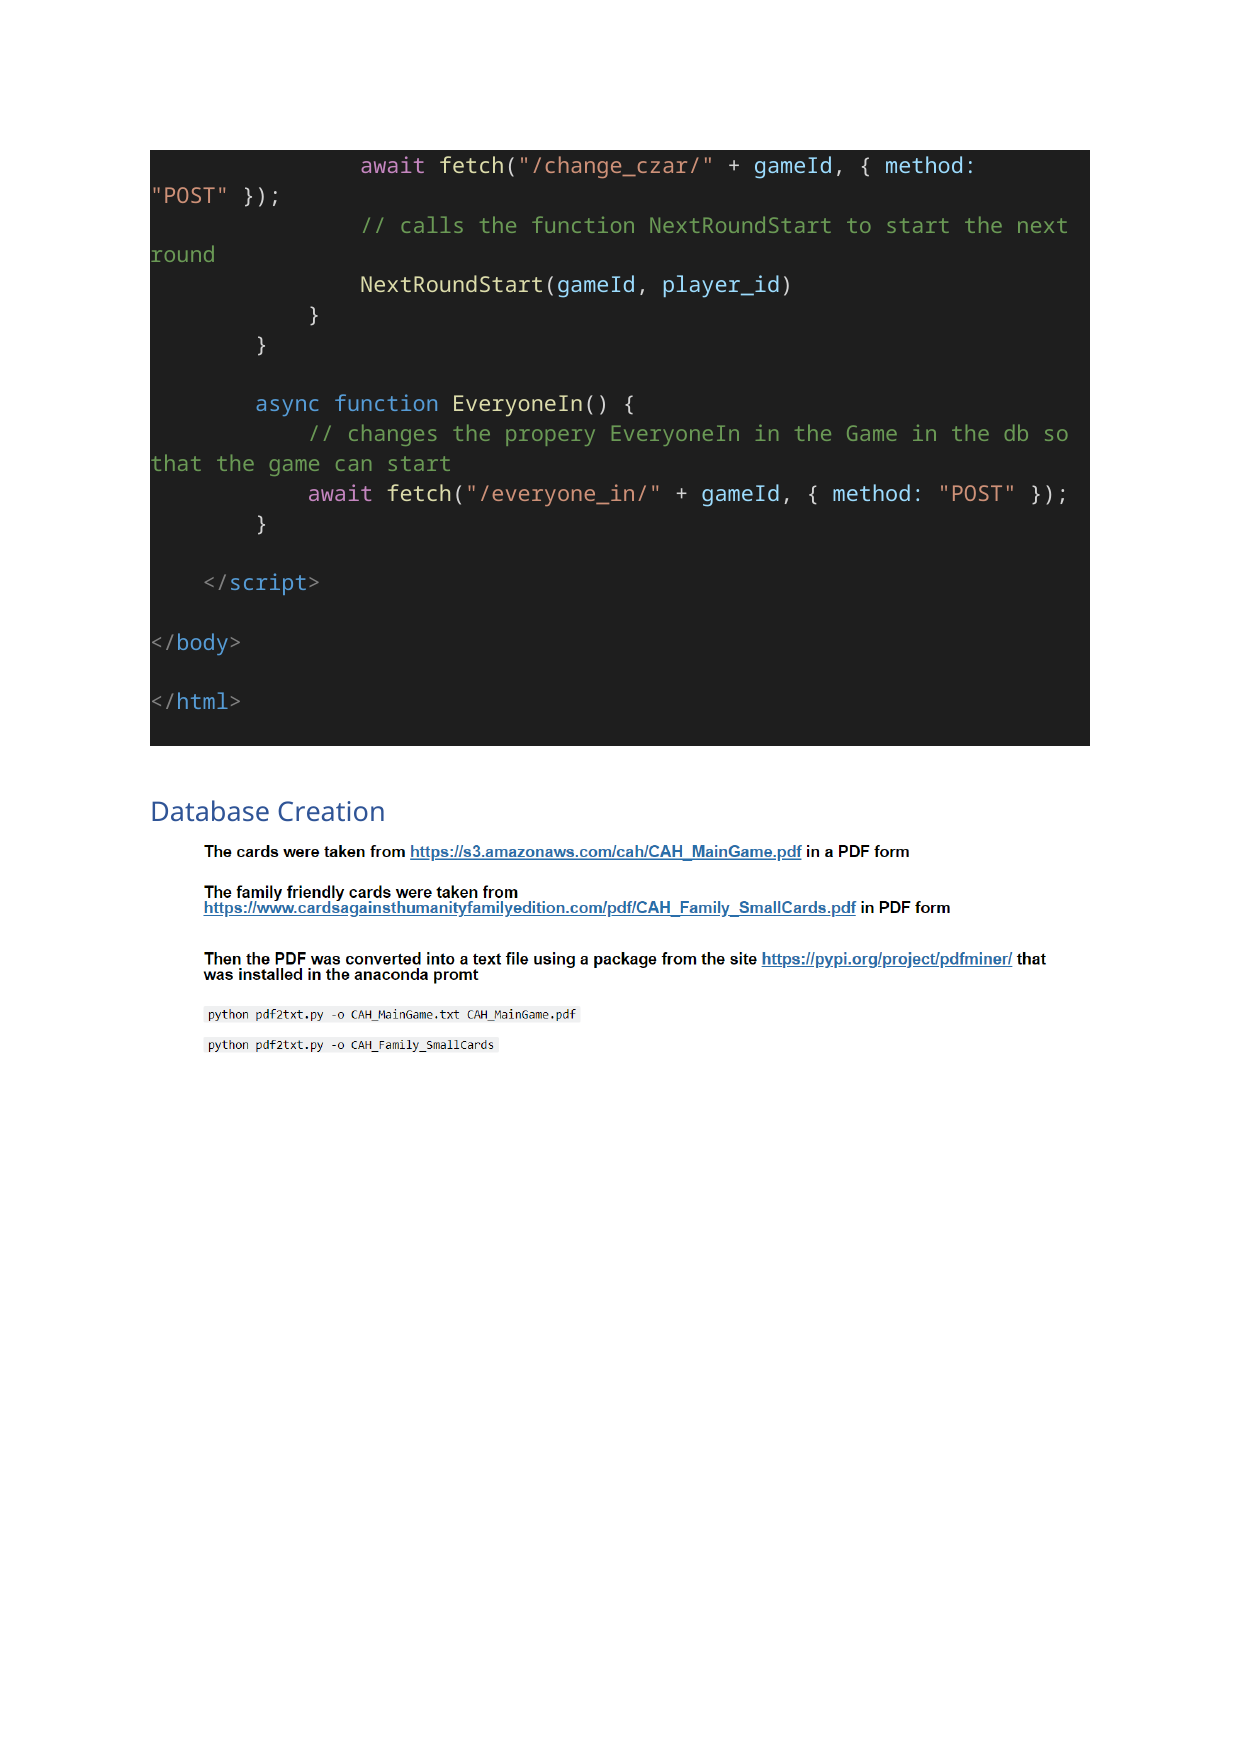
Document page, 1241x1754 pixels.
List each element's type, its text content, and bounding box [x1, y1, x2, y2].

text // changes the propery EveryoneIn in the Game in the db so that the game can start [150, 418, 1090, 478]
text </body> [150, 627, 1090, 656]
text NextRoundStart(gameId, player_id) [150, 269, 1090, 299]
picture [150, 832, 1091, 1067]
text // calls the function NextRoundStart to start the next round [150, 209, 1090, 269]
text </script> [150, 567, 1090, 597]
text async function EveryoneIn() { [150, 388, 1090, 418]
text await fetch("/everyone_in/" + gameId, { method: "POST" }); [150, 478, 1090, 507]
text </html> [150, 686, 1090, 716]
text } [150, 507, 1090, 537]
subtitle Database Creation [150, 793, 1090, 829]
text } [150, 329, 1090, 358]
text } [150, 299, 1090, 329]
text await fetch("/change_czar/" + gameId, { method: "POST" }); [150, 150, 1090, 209]
